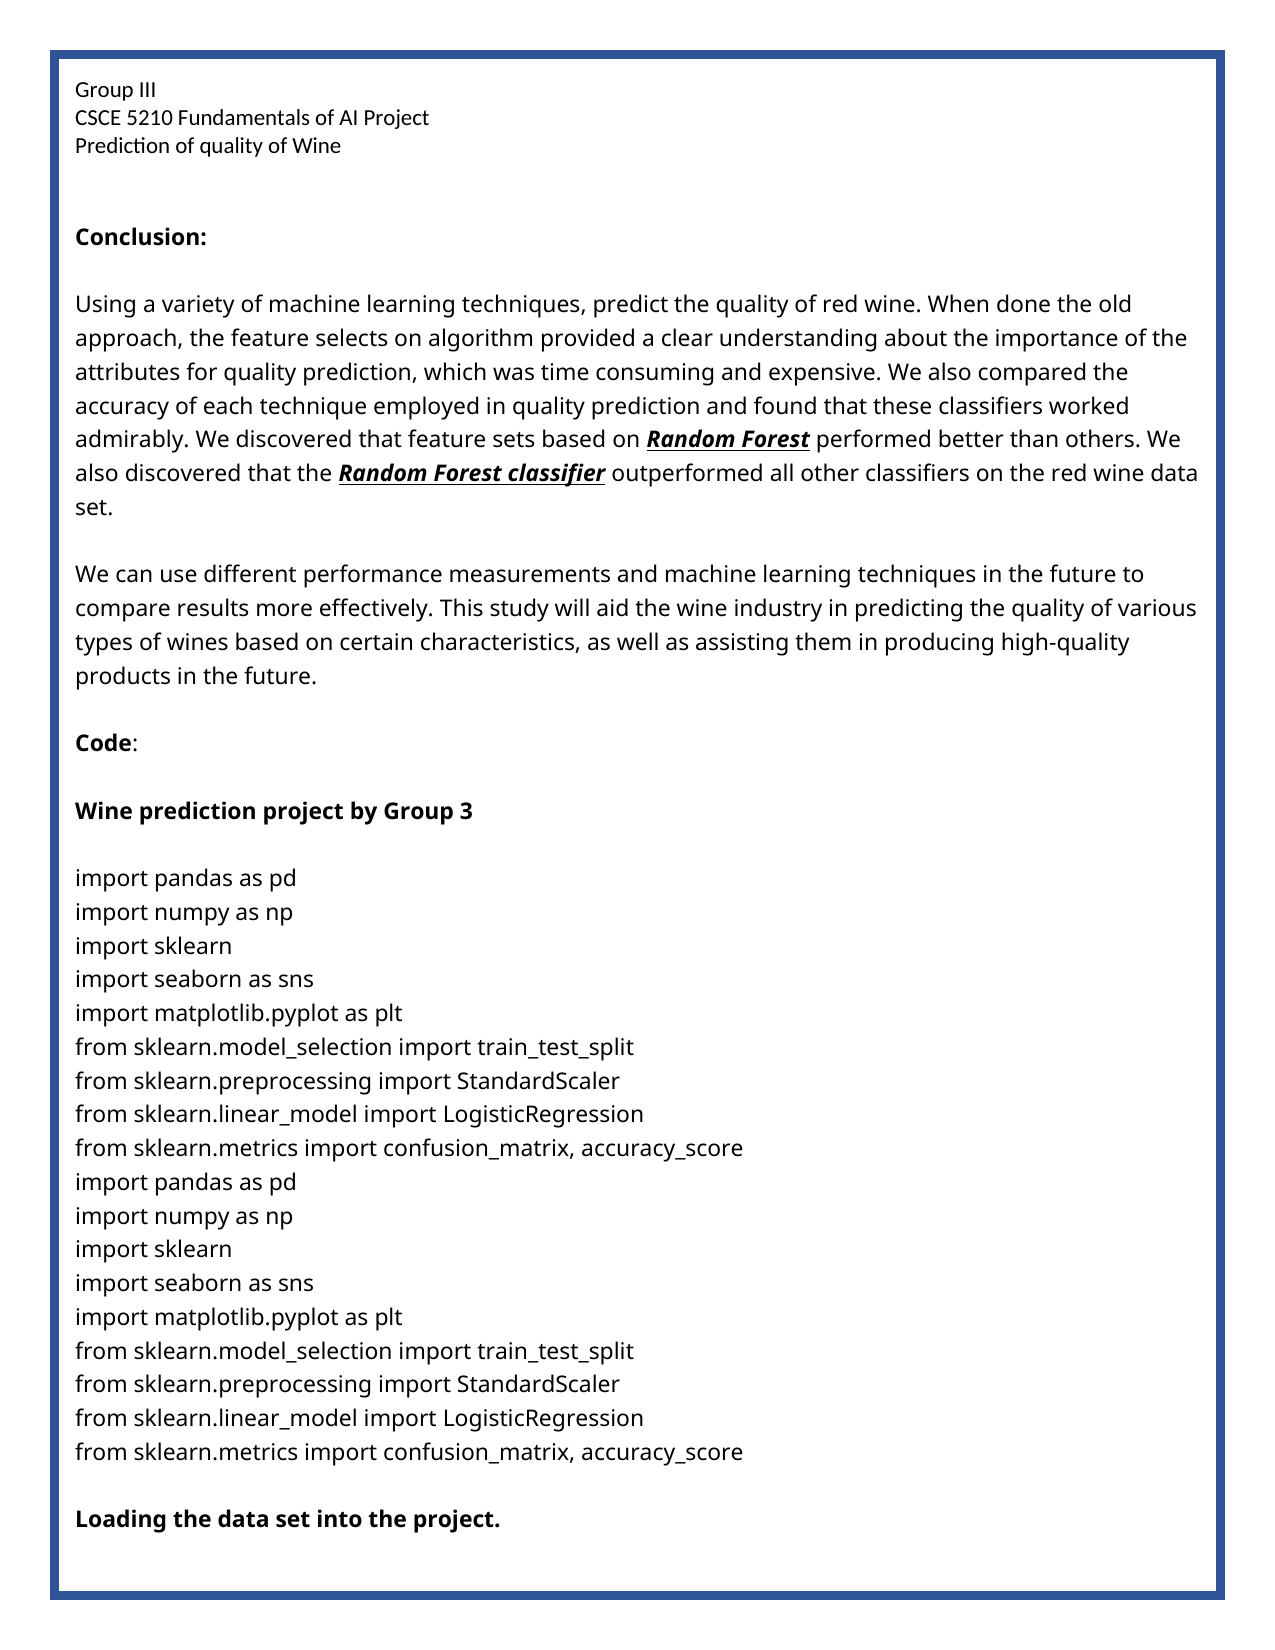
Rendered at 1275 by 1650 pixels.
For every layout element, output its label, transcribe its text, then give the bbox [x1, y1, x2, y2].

text import sklearn [75, 929, 1200, 961]
text from sklearn.metrics import confusion_matrix, accuracy_score [75, 1132, 1200, 1163]
text import numpy as np [75, 1199, 1200, 1231]
text import seaborn as sns [75, 1267, 1200, 1298]
text Using a variety of machine learning techniques, predict the quality of red wine. When done the old approach, the feature selects on algorithm provided a clear understanding about the importance of the attributes for quality prediction, which was time consuming and expensive. We also compared the accuracy of each technique employed in quality prediction and found that these classifiers worked admirably. We discovered that feature sets based on Random Forest performed better than others. We also discovered that the Random Forest classifier outperformed all other classifiers on the red wine data set. [75, 288, 1200, 522]
text from sklearn.model_selection import train_test_split [75, 1031, 1200, 1062]
text import pandas as pd [75, 1166, 1200, 1197]
text import seaborn as sns [75, 963, 1200, 994]
text We can use different performance measurements and machine learning techniques in the future to compare results more effectively. This study will aid the wine industry in predicting the quality of various types of wines based on certain characteristics, as well as assisting them in producing high-quality products in the future. [75, 558, 1200, 691]
text Wine prediction project by Group 3 [75, 794, 1200, 826]
text from sklearn.linear_model import LogisticRegression [75, 1402, 1200, 1433]
text Code: [75, 727, 1200, 758]
text from sklearn.preprocessing import StandardScaler [75, 1064, 1200, 1096]
text import matplotlib.pyplot as plt [75, 997, 1200, 1028]
text import pandas as pd [75, 862, 1200, 893]
text import matplotlib.pyplot as plt [75, 1301, 1200, 1332]
text from sklearn.preprocessing import StandardScaler [75, 1368, 1200, 1399]
text from sklearn.model_selection import train_test_split [75, 1334, 1200, 1366]
text from sklearn.metrics import confusion_matrix, accuracy_score [75, 1436, 1200, 1467]
text Loading the data set into the project. [75, 1503, 1200, 1534]
text import numpy as np [75, 896, 1200, 927]
text import sklearn [75, 1233, 1200, 1264]
text Conclusion: [75, 221, 1200, 252]
text from sklearn.linear_model import LogisticRegression [75, 1098, 1200, 1129]
